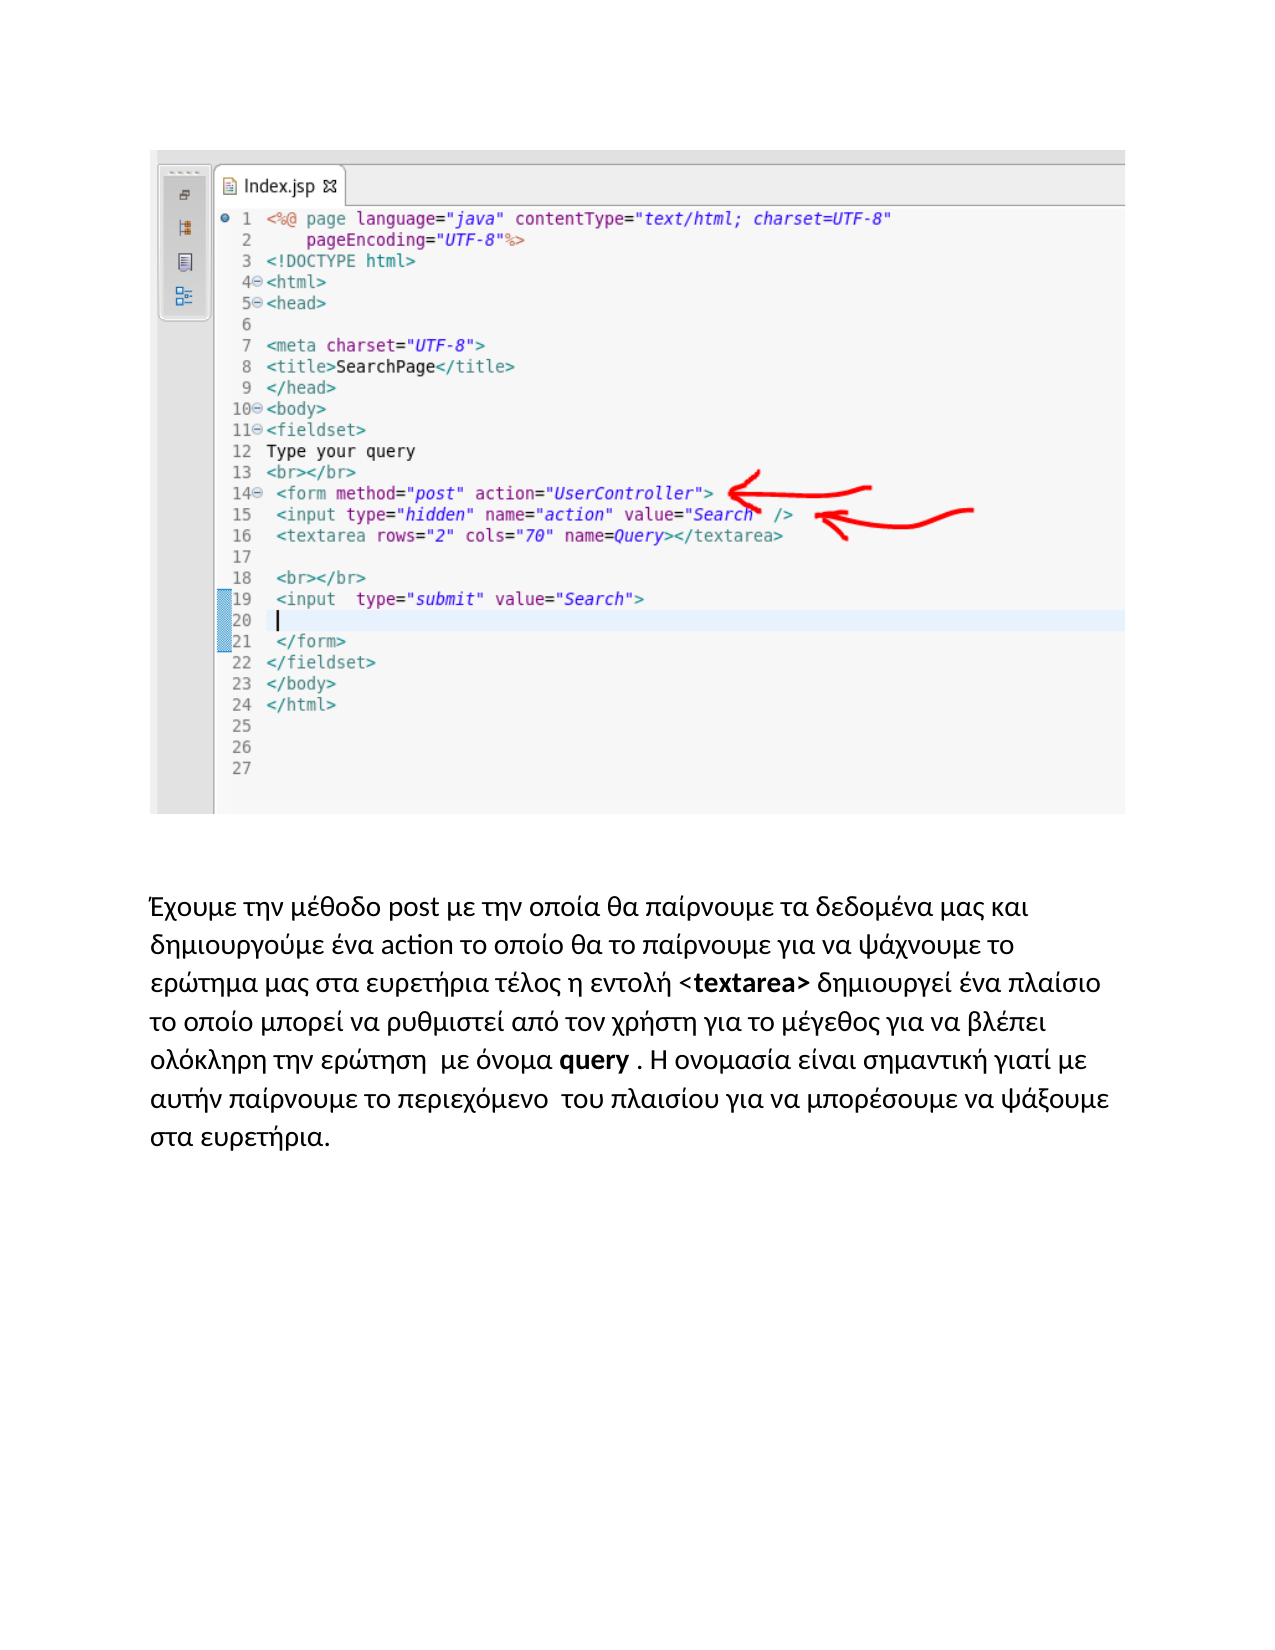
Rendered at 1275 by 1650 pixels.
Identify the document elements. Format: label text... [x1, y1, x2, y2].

picture [150, 150, 1125, 814]
text Έχουμε την μέθοδο post με την οποία θα παίρνουμε τα δεδομένα μας και δημιουργούμε ένα action το οποίο θα το παίρνουμε για να ψάχνουμε το ερώτημα μας στα ευρετήρια τέλος η εντολή <textarea> δημιουργεί ένα πλαίσιο το οποίο μπορεί να ρυθμιστεί από τον χρήστη για το μέγεθος για να βλέπει ολόκληρη την ερώτηση με όνομα query . Η ονομασία είναι σημαντική γιατί με αυτήν παίρνουμε το περιεχόμενο του πλαισίου για να μπορέσουμε να ψάξουμε στα ευρετήρια. [150, 888, 1125, 1154]
